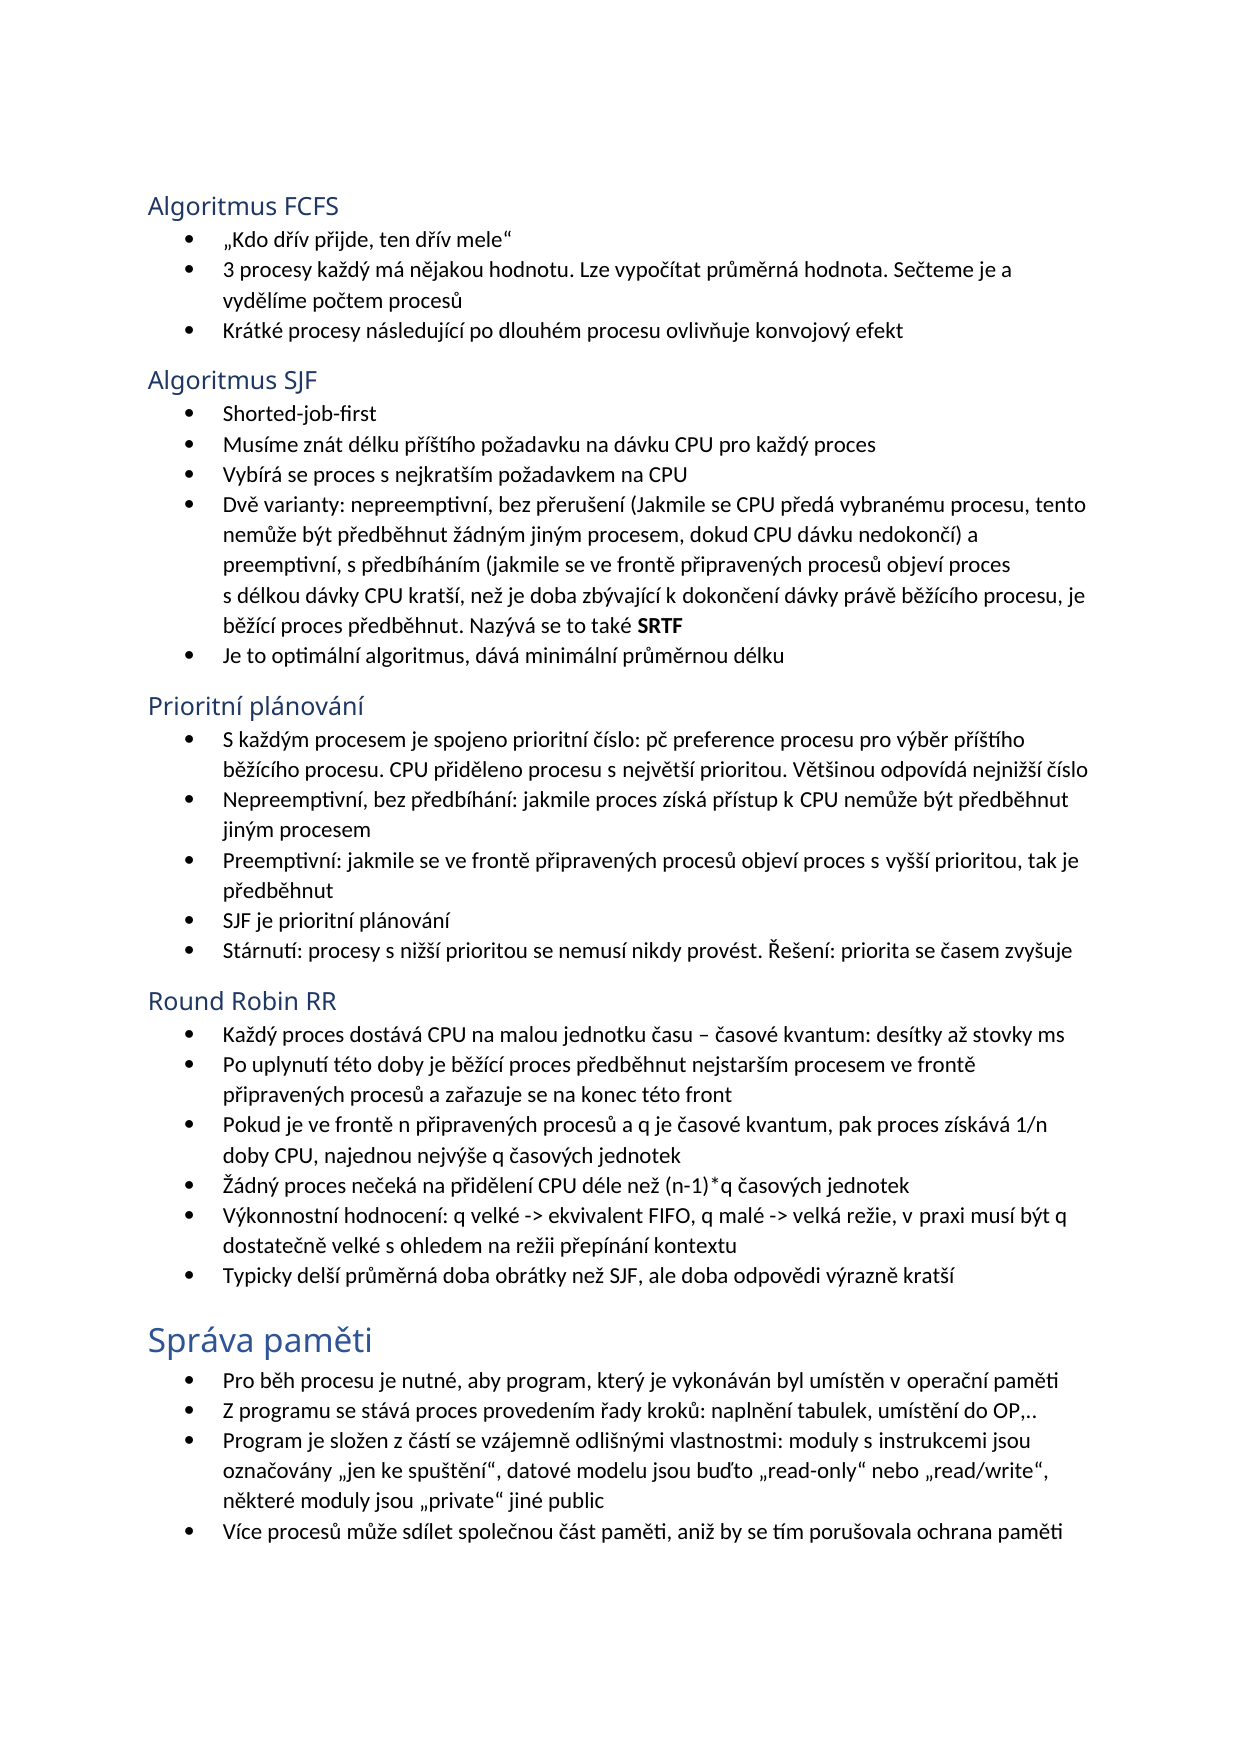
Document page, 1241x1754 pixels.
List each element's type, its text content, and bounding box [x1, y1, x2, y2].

subtitle Správa paměti [148, 1317, 1093, 1362]
list Nepreemptivní, bez předbíhání: jakmile proces získá přístup k CPU nemůže být předběhnut jiným procesem [185, 785, 1093, 843]
list Typicky delší průměrná doba obrátky než SJF, ale doba odpovědi výrazně kratší [185, 1262, 1093, 1290]
list „Kdo dřív přijde, ten dřív mele“ [185, 225, 1093, 253]
subtitle Algoritmus FCFS [148, 188, 1093, 223]
list 3 procesy každý má nějakou hodnotu. Lze vypočítat průměrná hodnota. Sečteme je a vydělíme počtem procesů [185, 256, 1093, 314]
list Vybírá se proces s nejkratším požadavkem na CPU [185, 460, 1093, 488]
subtitle Algoritmus SJF [148, 363, 1093, 397]
list Pokud je ve frontě n připravených procesů a q je časové kvantum, pak proces získává 1/n doby CPU, najednou nejvýše q časových jednotek [185, 1111, 1093, 1169]
subtitle Prioritní plánování [148, 688, 1093, 722]
list Musíme znát délku příštího požadavku na dávku CPU pro každý proces [185, 430, 1093, 458]
list Každý proces dostává CPU na malou jednotku času – časové kvantum: desítky až stovky ms [185, 1020, 1093, 1048]
list Dvě varianty: nepreemptivní, bez přerušení (Jakmile se CPU předá vybranému procesu, tento nemůže být předběhnut žádným jiným procesem, dokud CPU dávku nedokončí) a preemptivní, s předbíháním (jakmile se ve frontě připravených procesů objeví proces s délkou dávky CPU kratší, než je doba zbývající k dokončení dávky právě běžícího procesu, je běžící proces předběhnut. Nazývá se to také SRTF [185, 490, 1093, 639]
list Shorted-job-first [185, 399, 1093, 428]
list Po uplynutí této doby je běžící proces předběhnut nejstarším procesem ve frontě připravených procesů a zařazuje se na konec této front [185, 1050, 1093, 1108]
list Je to optimální algoritmus, dává minimální průměrnou délku [185, 641, 1093, 669]
list Více procesů může sdílet společnou část paměti, aniž by se tím porušovala ochrana paměti [185, 1517, 1093, 1545]
list Z programu se stává proces provedením řady kroků: naplnění tabulek, umístění do OP,.. [185, 1396, 1093, 1424]
list S každým procesem je spojeno prioritní číslo: pč preference procesu pro výběr příštího běžícího procesu. CPU přiděleno procesu s největší prioritou. Většinou odpovídá nejnižší číslo [185, 725, 1093, 783]
list Krátké procesy následující po dlouhém procesu ovlivňuje konvojový efekt [185, 316, 1093, 344]
list Pro běh procesu je nutné, aby program, který je vykonáván byl umístěn v operační paměti [185, 1366, 1093, 1394]
list Žádný proces nečeká na přidělení CPU déle než (n-1)*q časových jednotek [185, 1171, 1093, 1199]
list Program je složen z částí se vzájemně odlišnými vlastnostmi: moduly s instrukcemi jsou označovány „jen ke spuštění“, datové modelu jsou buďto „read-only“ nebo „read/write“, některé moduly jsou „private“ jiné public [185, 1426, 1093, 1515]
list SJF je prioritní plánování [185, 906, 1093, 934]
list Výkonnostní hodnocení: q velké -> ekvivalent FIFO, q malé -> velká režie, v praxi musí být q dostatečně velké s ohledem na režii přepínání kontextu [185, 1201, 1093, 1259]
list Preemptivní: jakmile se ve frontě připravených procesů objeví proces s vyšší prioritou, tak je předběhnut [185, 846, 1093, 904]
list Stárnutí: procesy s nižší prioritou se nemusí nikdy provést. Řešení: priorita se časem zvyšuje [185, 936, 1093, 964]
subtitle Round Robin RR [148, 983, 1093, 1017]
